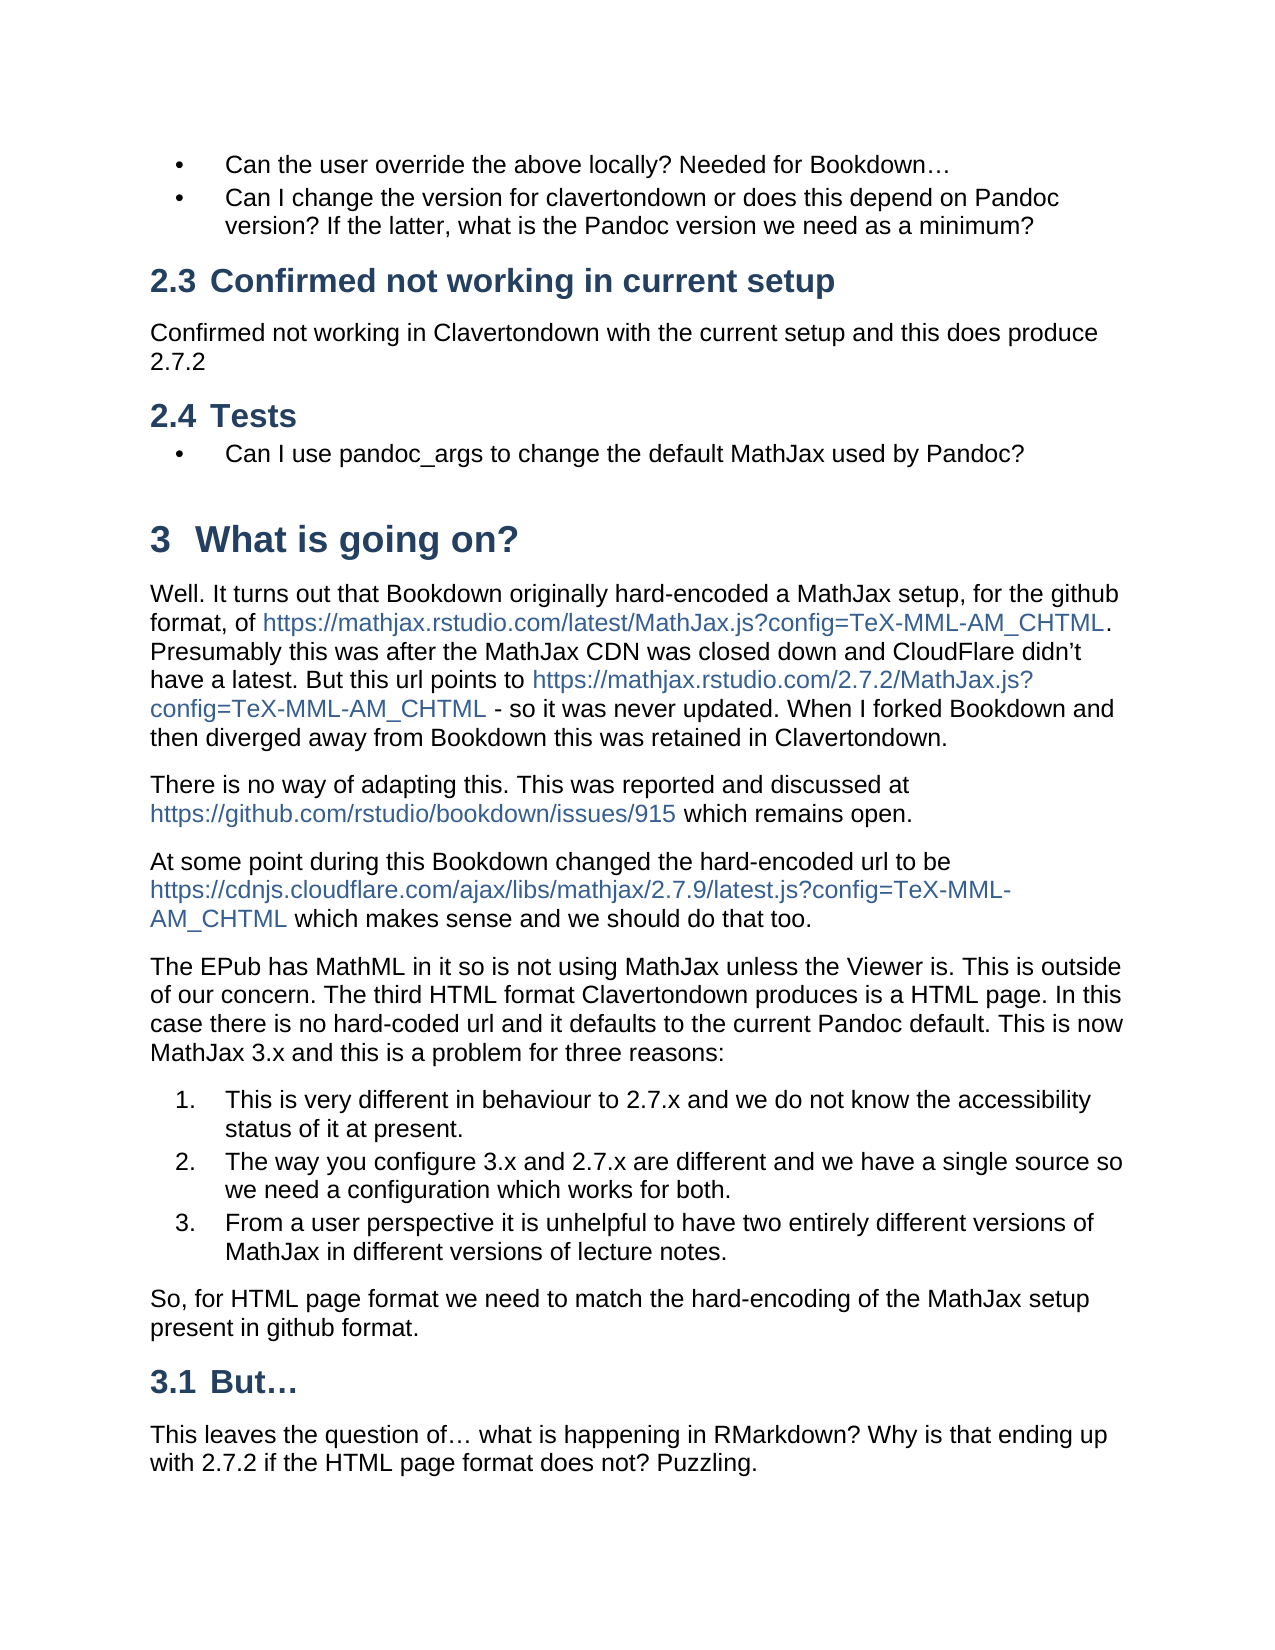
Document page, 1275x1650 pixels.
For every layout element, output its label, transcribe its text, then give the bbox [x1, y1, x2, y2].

text At some point during this Bookdown changed the hard-encoded url to be https://cdnjs.cloudflare.com/ajax/libs/mathjax/2.7.9/latest.js?config=TeX-MML-AM_CHTML which makes sense and we should do that too. [150, 847, 1125, 933]
list The way you configure 3.x and 2.7.x are different and we have a single source so we need a configuration which works for both. [175, 1147, 1125, 1204]
text Confirmed not working in Clavertondown with the current setup and this does produce 2.7.2 [150, 318, 1125, 376]
list From a user perspective it is unhelpful to have two entirely different versions of MathJax in different versions of lecture notes. [175, 1208, 1125, 1265]
text There is no way of adapting this. This was reported and discussed at https://github.com/rstudio/bookdown/issues/915 which remains open. [150, 770, 1125, 828]
list Can I use pandoc_args to change the default MathJax used by Pandoc? [175, 438, 1125, 467]
list Can the user override the above locally? Needed for Bookdown… [175, 150, 1125, 179]
subtitle What is going on? [150, 517, 1125, 560]
text Well. It turns out that Bookdown originally hard-encoded a MathJax setup, for the github format, of https://mathjax.rstudio.com/latest/MathJax.js?config=TeX-MML-AM_CHTML. Presumably this was after the MathJax CDN was closed down and CloudFlare didn’t have a latest. But this url points to https://mathjax.rstudio.com/2.7.2/MathJax.js?config=TeX-MML-AM_CHTML - so it was never updated. When I forked Bookdown and then diverged away from Bookdown this was retained in Clavertondown. [150, 579, 1125, 752]
list This is very different in behaviour to 2.7.x and we do not know the accessibility status of it at present. [175, 1085, 1125, 1143]
text This leaves the question of… what is happening in RMarkdown? Why is that ending up with 2.7.2 if the HTML page format does not? Puzzling. [150, 1420, 1125, 1477]
subtitle But… [150, 1362, 1125, 1401]
subtitle Tests [150, 396, 1125, 435]
text So, for HTML page format we need to match the hard-encoding of the MathJax setup present in github format. [150, 1284, 1125, 1342]
text The EPub has MathML in it so is not using MathJax unless the Viewer is. This is outside of our concern. The third HTML format Clavertondown produces is a HTML page. In this case there is no hard-coded url and it defaults to the current Pandoc default. This is now MathJax 3.x and this is a problem for three reasons: [150, 952, 1125, 1067]
subtitle Confirmed not working in current setup [150, 261, 1125, 299]
list Can I change the version for clavertondown or does this depend on Pandoc version? If the latter, what is the Pandoc version we need as a minimum? [175, 182, 1125, 240]
